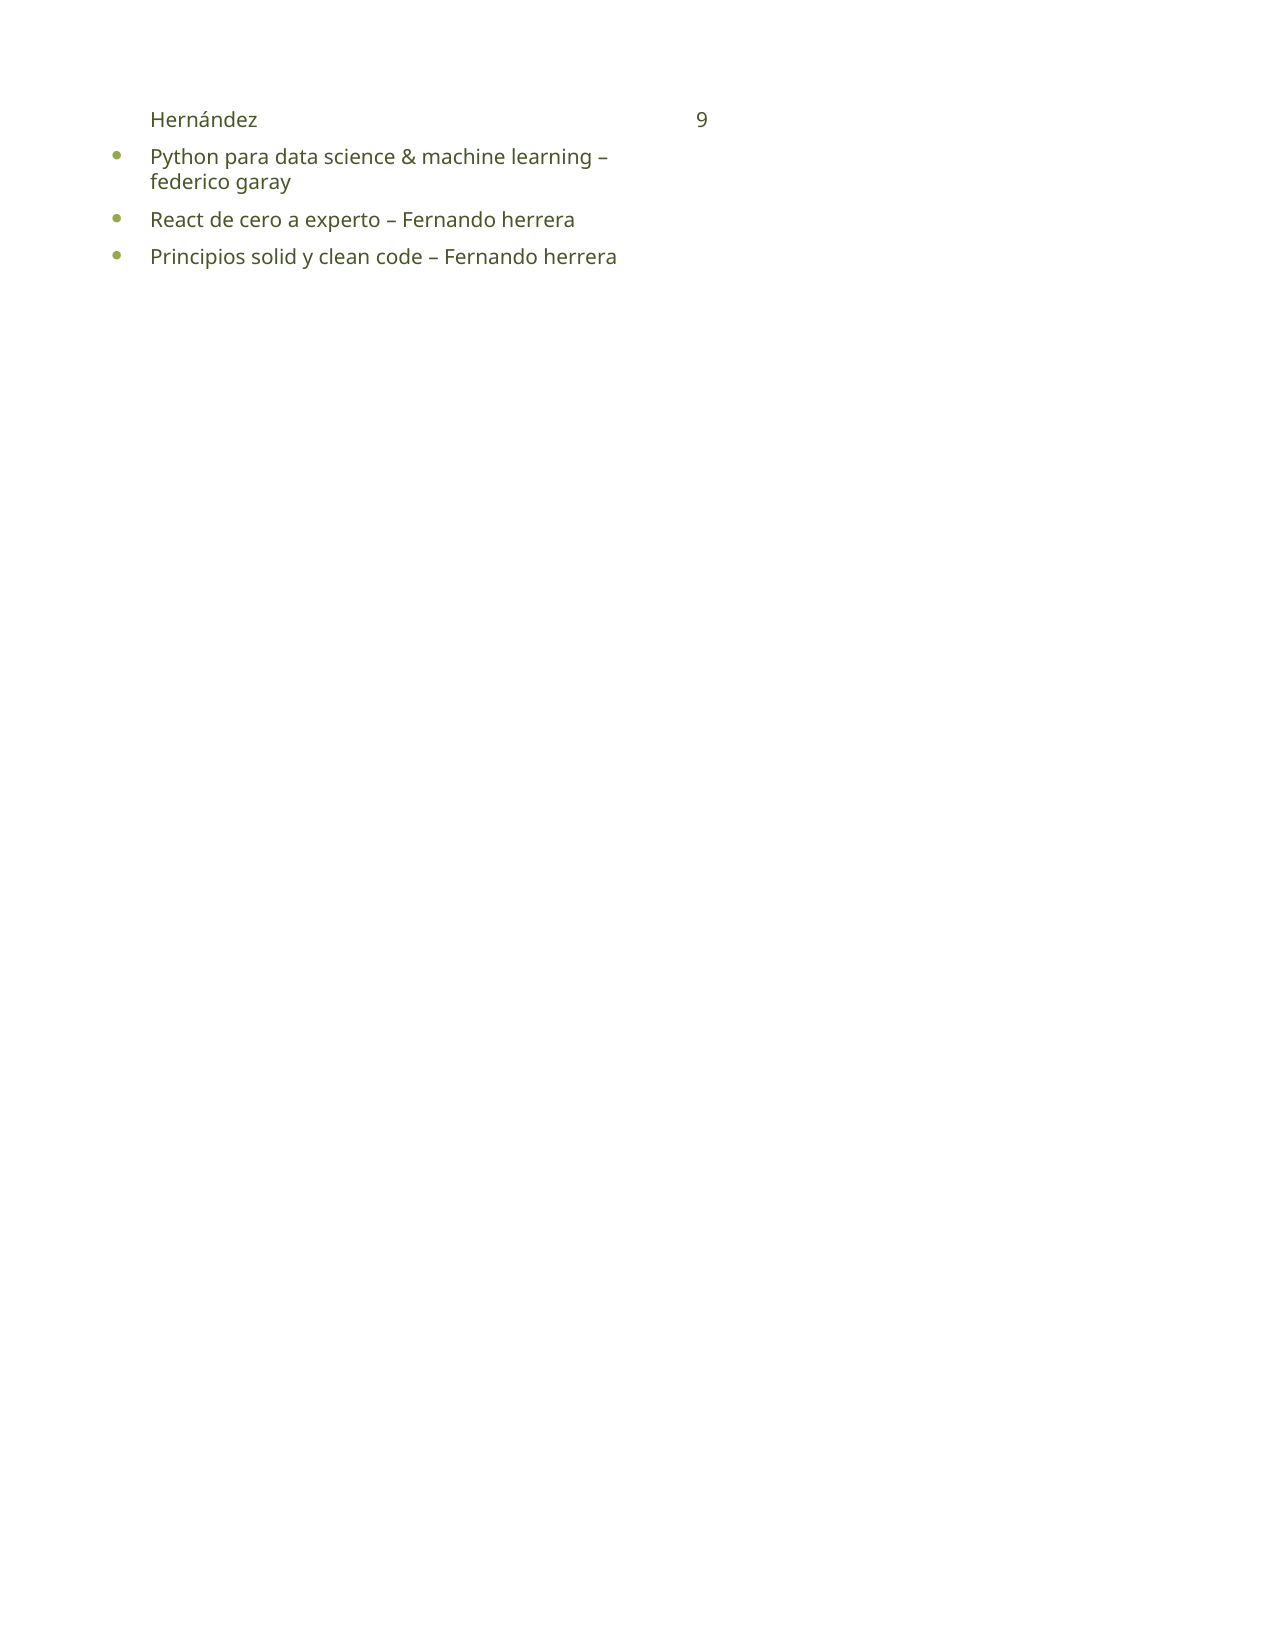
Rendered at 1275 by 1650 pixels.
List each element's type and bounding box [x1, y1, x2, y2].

table_cell [113, 95, 658, 307]
table_cell [658, 95, 1204, 307]
